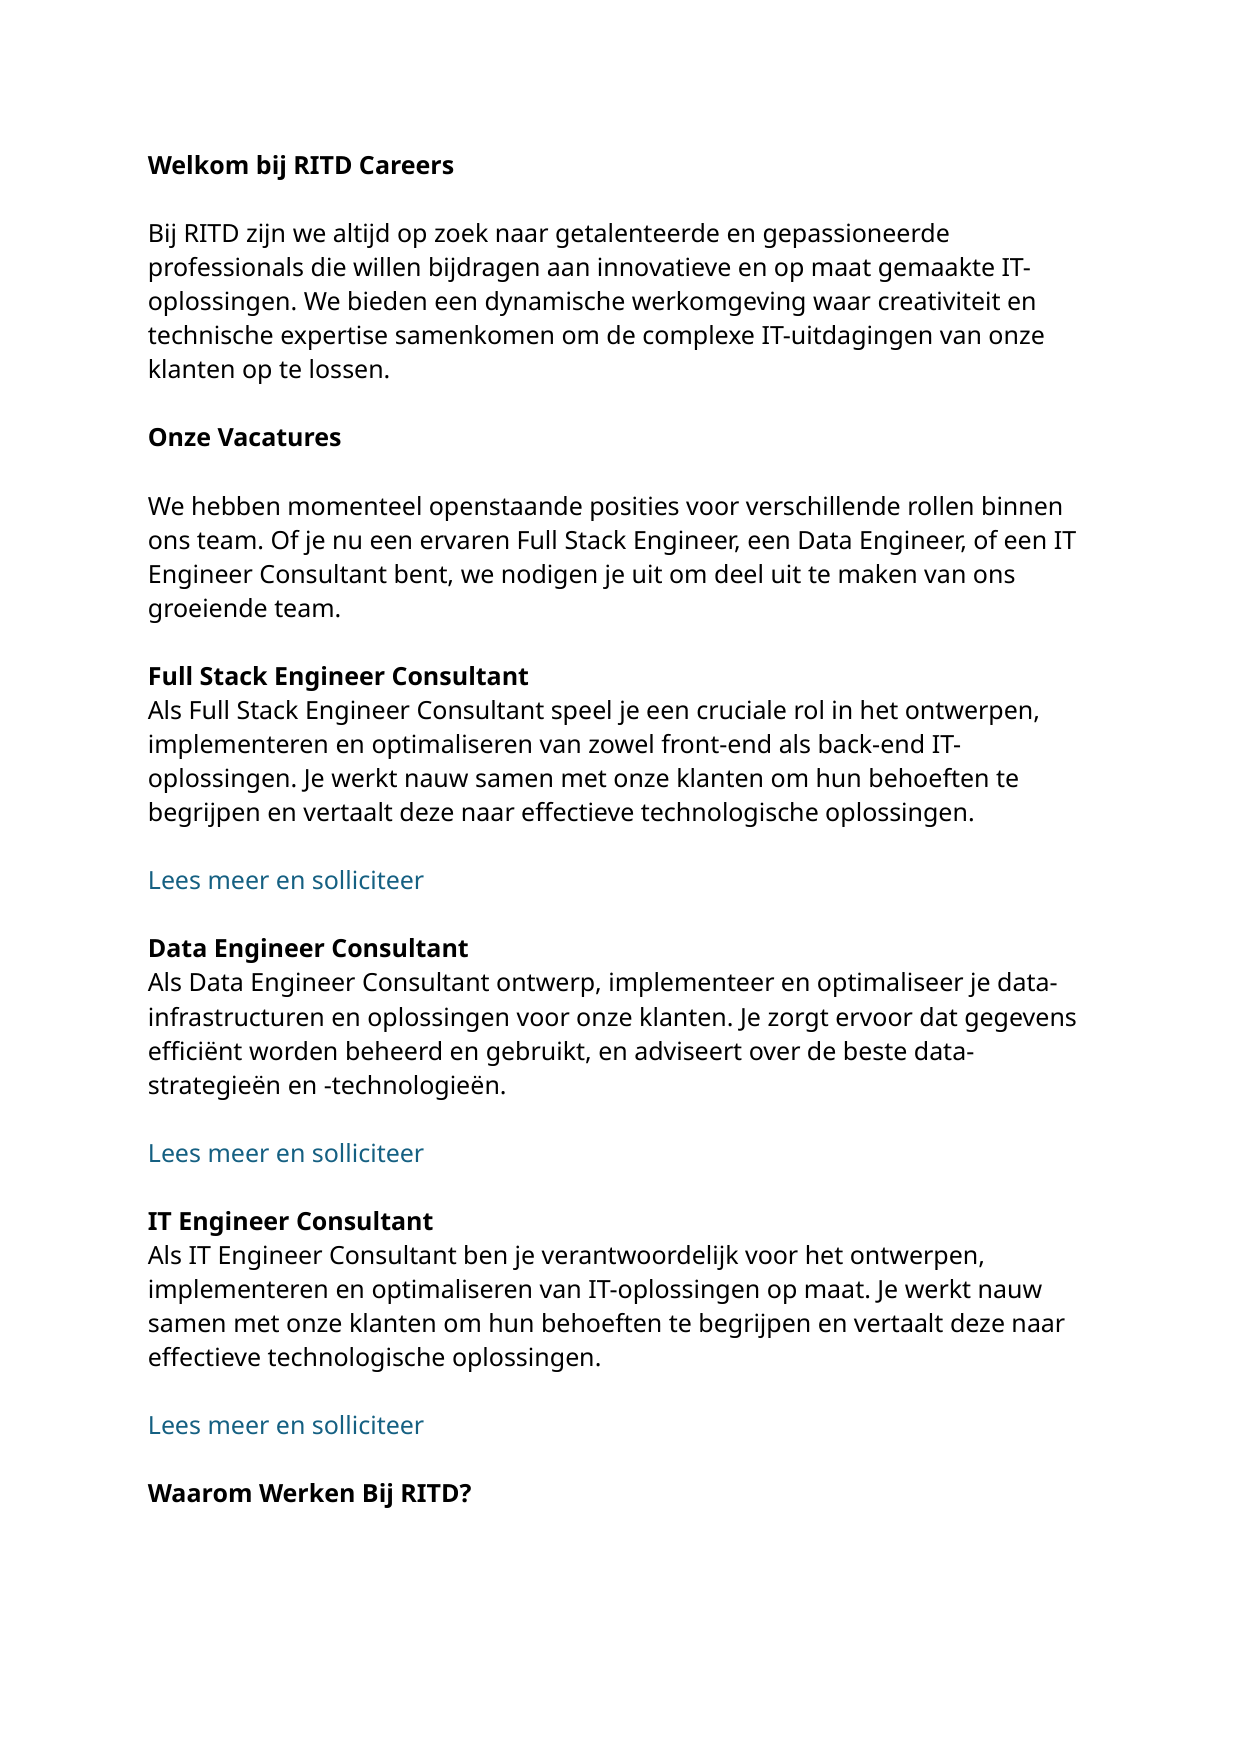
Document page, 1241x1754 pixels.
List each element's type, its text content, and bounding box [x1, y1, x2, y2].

text We hebben momenteel openstaande posities voor verschillende rollen binnen ons team. Of je nu een ervaren Full Stack Engineer, een Data Engineer, of een IT Engineer Consultant bent, we nodigen je uit om deel uit te maken van ons groeiende team. [148, 488, 1093, 624]
text Lees meer en solliciteer [148, 1135, 1093, 1169]
text Bij RITD zijn we altijd op zoek naar getalenteerde en gepassioneerde professionals die willen bijdragen aan innovatieve en op maat gemaakte IT-oplossingen. We bieden een dynamische werkomgeving waar creativiteit en technische expertise samenkomen om de complexe IT-uitdagingen van onze klanten op te lossen. [148, 216, 1093, 386]
text Als Data Engineer Consultant ontwerp, implementeer en optimaliseer je data-infrastructuren en oplossingen voor onze klanten. Je zorgt ervoor dat gegevens efficiënt worden beheerd en gebruikt, en adviseert over de beste data-strategieën en -technologieën. [148, 965, 1093, 1101]
text Als Full Stack Engineer Consultant speel je een cruciale rol in het ontwerpen, implementeren en optimaliseren van zowel front-end als back-end IT-oplossingen. Je werkt nauw samen met onze klanten om hun behoeften te begrijpen en vertaalt deze naar effectieve technologische oplossingen. [148, 693, 1093, 829]
text Welkom bij RITD Careers [148, 148, 1093, 182]
text Lees meer en solliciteer [148, 863, 1093, 897]
text Waarom Werken Bij RITD? [148, 1476, 1093, 1510]
text Als IT Engineer Consultant ben je verantwoordelijk voor het ontwerpen, implementeren en optimaliseren van IT-oplossingen op maat. Je werkt nauw samen met onze klanten om hun behoeften te begrijpen en vertaalt deze naar effectieve technologische oplossingen. [148, 1238, 1093, 1374]
text Full Stack Engineer Consultant [148, 658, 1093, 693]
text Data Engineer Consultant [148, 931, 1093, 965]
text IT Engineer Consultant [148, 1203, 1093, 1238]
text Lees meer en solliciteer [148, 1408, 1093, 1442]
text Onze Vacatures [148, 420, 1093, 454]
